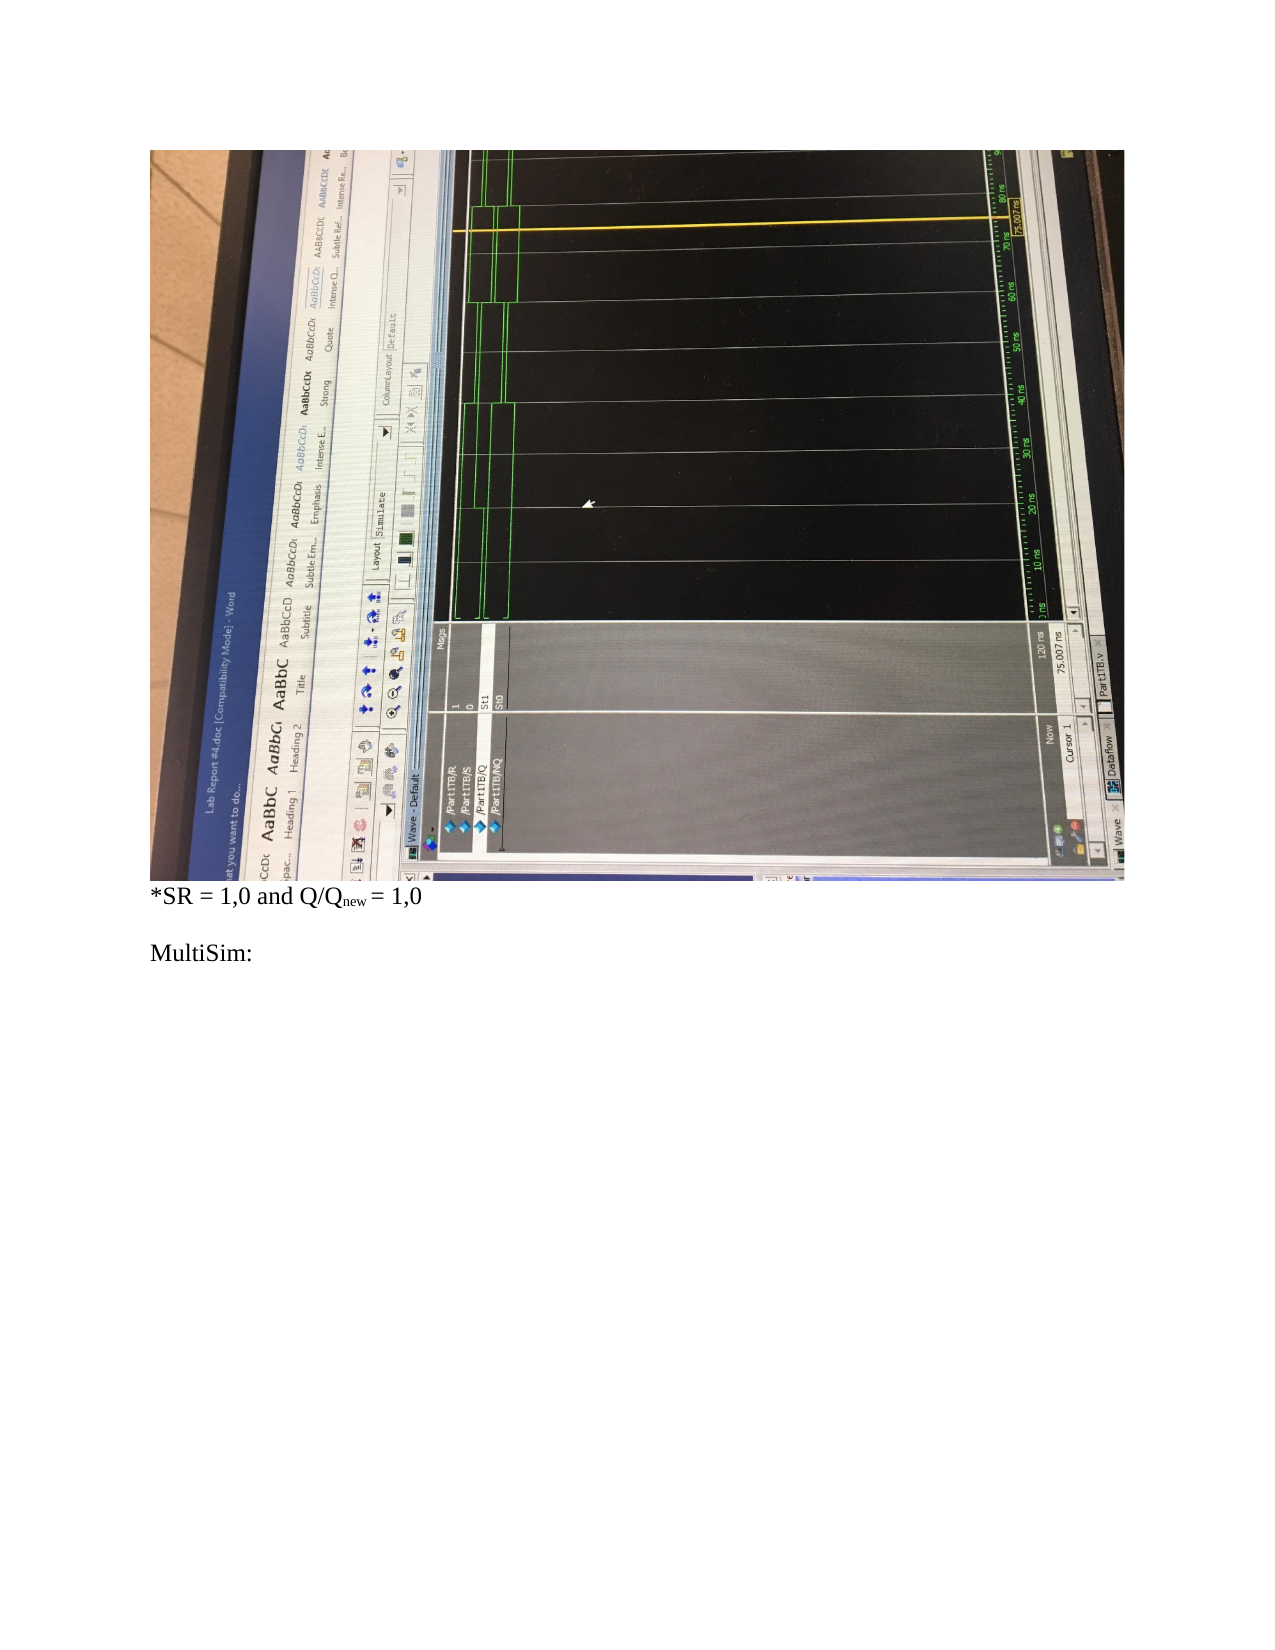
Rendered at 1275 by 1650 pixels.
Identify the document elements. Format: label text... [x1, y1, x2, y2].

picture [150, 150, 1125, 881]
text *SR = 1,0 and Q/Qnew = 1,0 [150, 881, 1125, 909]
text MultiSim: [150, 938, 1125, 967]
